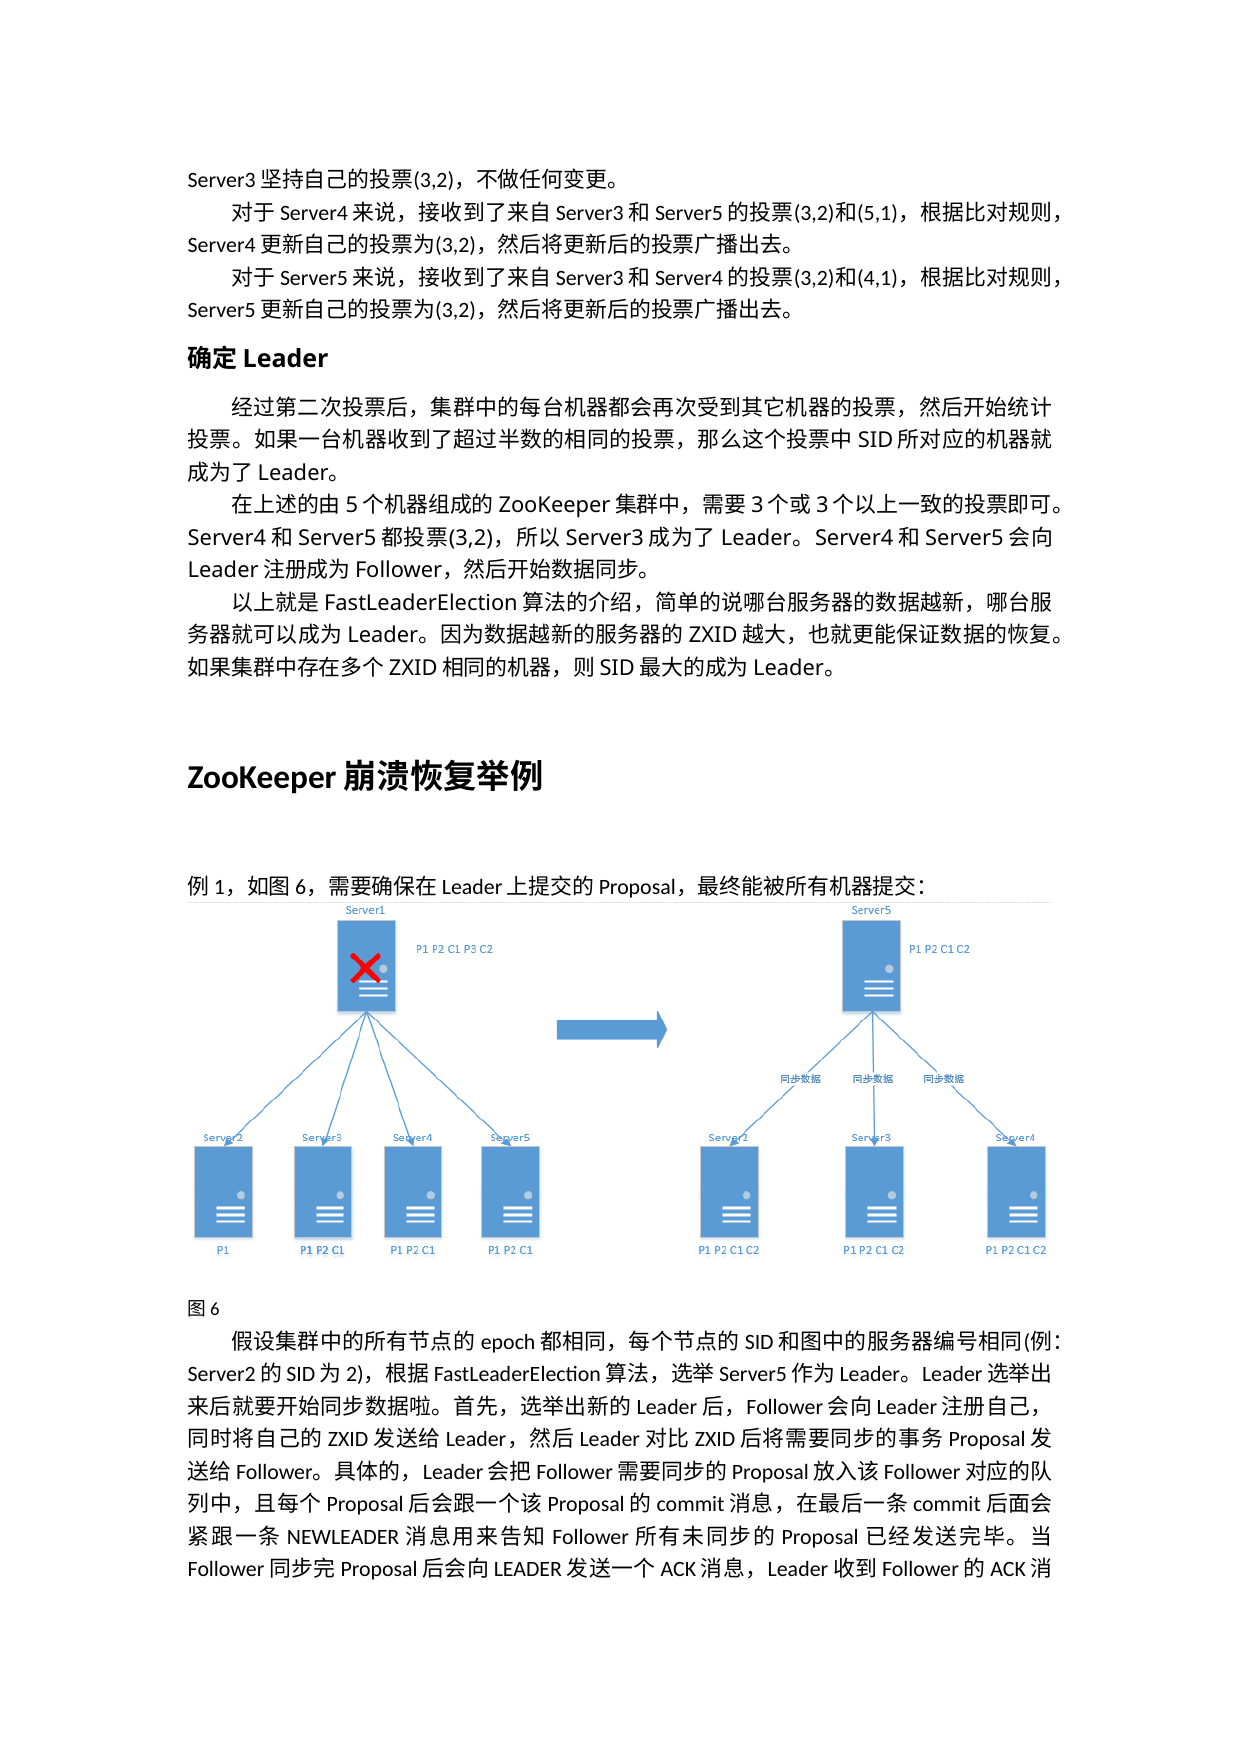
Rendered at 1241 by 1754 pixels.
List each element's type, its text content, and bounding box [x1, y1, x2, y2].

picture [187, 900, 1052, 1260]
list 在上述的由5个机器组成的ZooKeeper集群中，需要3个或3个以上一致的投票即可。Server4和Server5都投票(3,2)，所以Server3成为了Leader。Server4和Server5会向Leader注册成为Follower，然后开始数据同步。 [187, 487, 1053, 584]
subtitle ZooKeeper崩溃恢复举例 [187, 742, 1053, 807]
list 以上就是FastLeaderElection算法的介绍，简单的说哪台服务器的数据越新，哪台服务器就可以成为Leader。因为数据越新的服务器的ZXID越大，也就更能保证数据的恢复。如果集群中存在多个ZXID相同的机器，则SID最大的成为Leader。 [187, 584, 1053, 682]
list 对于Server5来说，接收到了来自Server3和Server4的投票(3,2)和(4,1)，根据比对规则，Server5更新自己的投票为(3,2)，然后将更新后的投票广播出去。 [187, 259, 1053, 324]
list 对于Server3来说，接收到来自Server4和Server5的投票(4,1)和(5,1)，根据比对规则，Server3坚持自己的投票(3,2)，不做任何变更。 [187, 162, 1053, 194]
list 对于Server4来说，接收到了来自Server3和Server5的投票(3,2)和(5,1)，根据比对规则，Server4更新自己的投票为(3,2)，然后将更新后的投票广播出去。 [187, 194, 1053, 259]
text 图6 [187, 1291, 1053, 1323]
text 例1，如图6，需要确保在Leader上提交的Proposal，最终能被所有机器提交： [187, 868, 1053, 901]
list 确定Leader [187, 324, 1053, 389]
list 经过第二次投票后，集群中的每台机器都会再次受到其它机器的投票，然后开始统计投票。如果一台机器收到了超过半数的相同的投票，那么这个投票中SID所对应的机器就成为了Leader。 [187, 389, 1053, 487]
